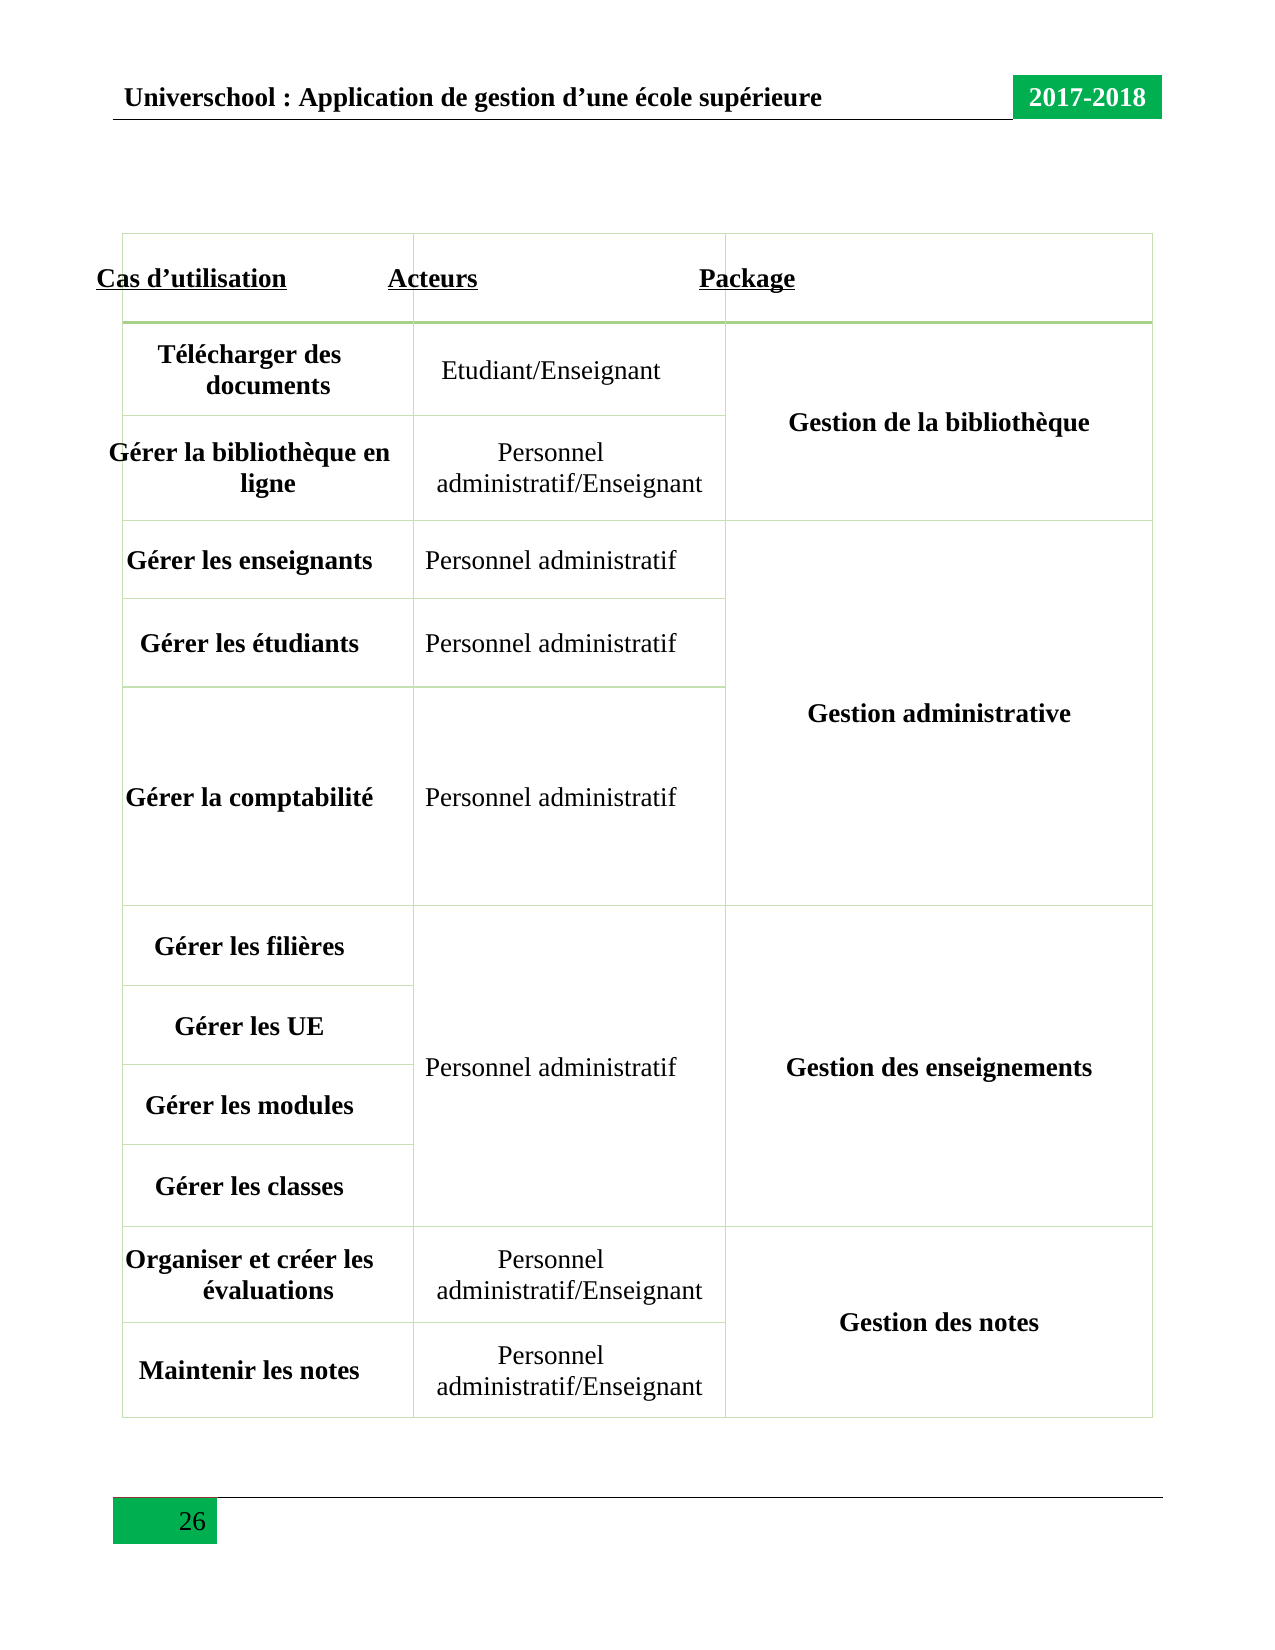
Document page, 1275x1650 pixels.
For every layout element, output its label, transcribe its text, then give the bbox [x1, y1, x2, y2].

table_cell Gérer les modules [123, 1065, 413, 1144]
table_cell Gérer les étudiants [123, 599, 413, 686]
table_cell Gestion des notes [726, 1227, 1152, 1417]
table_cell Etudiant/Enseignant [414, 324, 725, 414]
table_cell Gestion administrative [726, 521, 1152, 905]
table_cell Personnel administratif/Enseignant [414, 416, 725, 519]
table_cell Gérer les enseignants [123, 521, 413, 598]
table_cell Personnel administratif [414, 906, 725, 1226]
table_cell Gérer les filières [123, 906, 413, 985]
table_cell Gestion de la bibliothèque [726, 324, 1152, 519]
table_header Acteurs [414, 234, 725, 321]
table_cell Gérer la bibliothèque en ligne [123, 416, 413, 519]
table_cell Gérer les UE [123, 986, 413, 1064]
table_cell Personnel administratif/Enseignant [414, 1323, 725, 1417]
table_cell Gérer la comptabilité [123, 688, 413, 905]
table_cell Personnel administratif [414, 688, 725, 905]
table_cell Gestion des enseignements [726, 906, 1152, 1226]
table_cell Organiser et créer les évaluations [123, 1227, 413, 1322]
table_header Package [726, 234, 1152, 321]
table_cell Télécharger des documents [123, 324, 413, 414]
table_cell Personnel administratif [414, 521, 725, 598]
table_cell Personnel administratif [414, 599, 725, 686]
table_cell Personnel administratif/Enseignant [414, 1227, 725, 1322]
table_header Cas d’utilisation [123, 234, 413, 321]
table_cell Maintenir les notes [123, 1323, 413, 1417]
table_cell Gérer les classes [123, 1145, 413, 1226]
